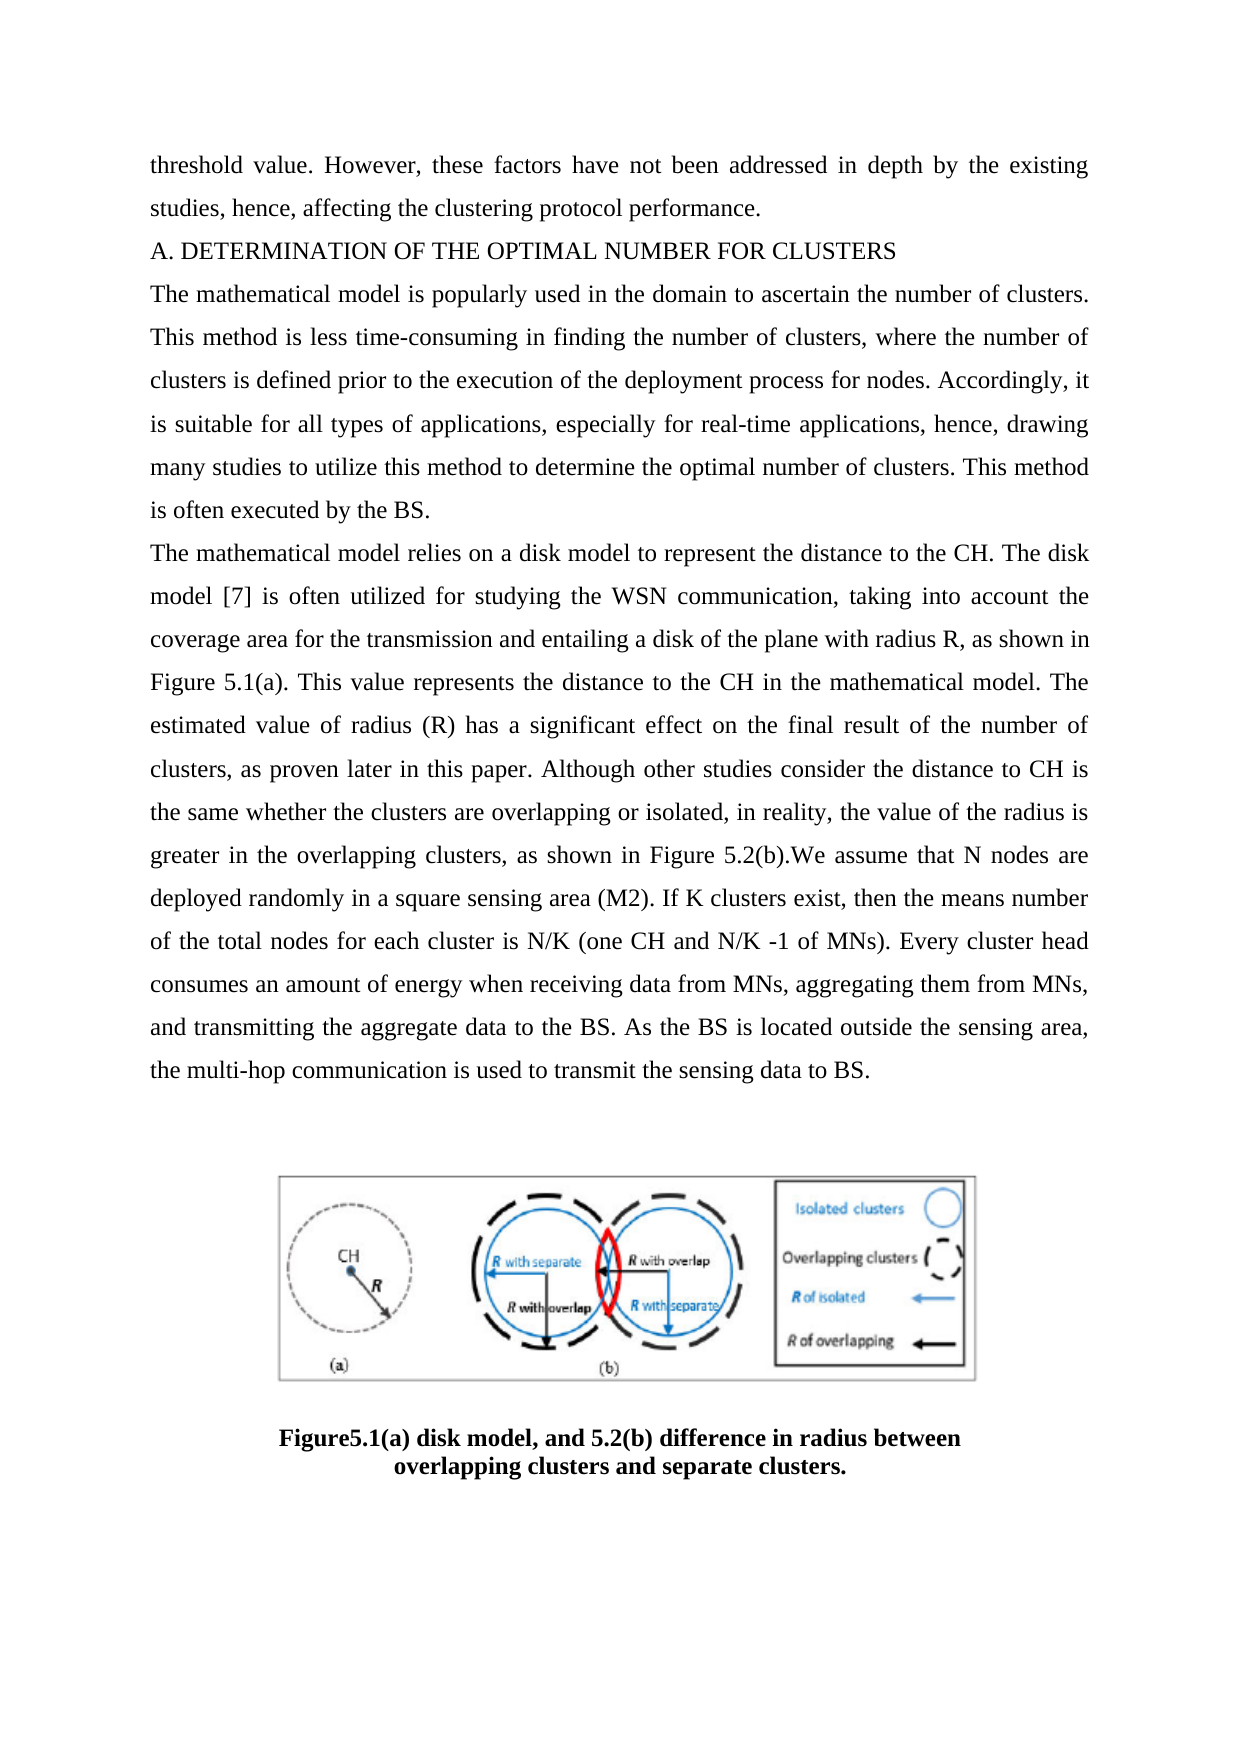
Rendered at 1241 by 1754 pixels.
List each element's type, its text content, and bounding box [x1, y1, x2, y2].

text Figure5.1(a) disk model, and 5.2(b) difference in radius between [150, 1423, 1090, 1451]
text A. DETERMINATION OF THE OPTIMAL NUMBER FOR CLUSTERS [150, 236, 1090, 265]
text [150, 150, 1090, 222]
text The mathematical model is popularly used in the domain to ascertain the number of clusters. This method is less time-consuming in finding the number of clusters, where the number of clusters is defined prior to the execution of the deployment process for nodes. Accordingly, it is suitable for all types of applications, especially for real-time applications, hence, drawing many studies to utilize this method to determine the optimal number of clusters. This method is often executed by the BS. [150, 279, 1090, 524]
text The mathematical model relies on a disk model to represent the distance to the CH. The disk model [7] is often utilized for studying the WSN communication, taking into account the coverage area for the transmission and entailing a disk of the plane with radius R, as shown in Figure 5.1(a). This value represents the distance to the CH in the mathematical model. The estimated value of radius (R) has a significant effect on the final result of the number of clusters, as proven later in this paper. Although other studies consider the distance to CH is the same whether the clusters are overlapping or isolated, in reality, the value of the radius is greater in the overlapping clusters, as shown in Figure 5.2(b).We assume that N nodes are deployed randomly in a square sensing area (M2). If K clusters exist, then the means number of the total nodes for each cluster is N/K (one CH and N/K -1 of MNs). Every cluster head consumes an amount of energy when receiving data from MNs, aggregating them from MNs, and transmitting the aggregate data to the BS. As the BS is located outside the sensing area, the multi-hop communication is used to transmit the sensing data to BS. [150, 538, 1090, 1084]
text overlapping clusters and separate clusters. [150, 1451, 1090, 1480]
picture [262, 1162, 978, 1388]
